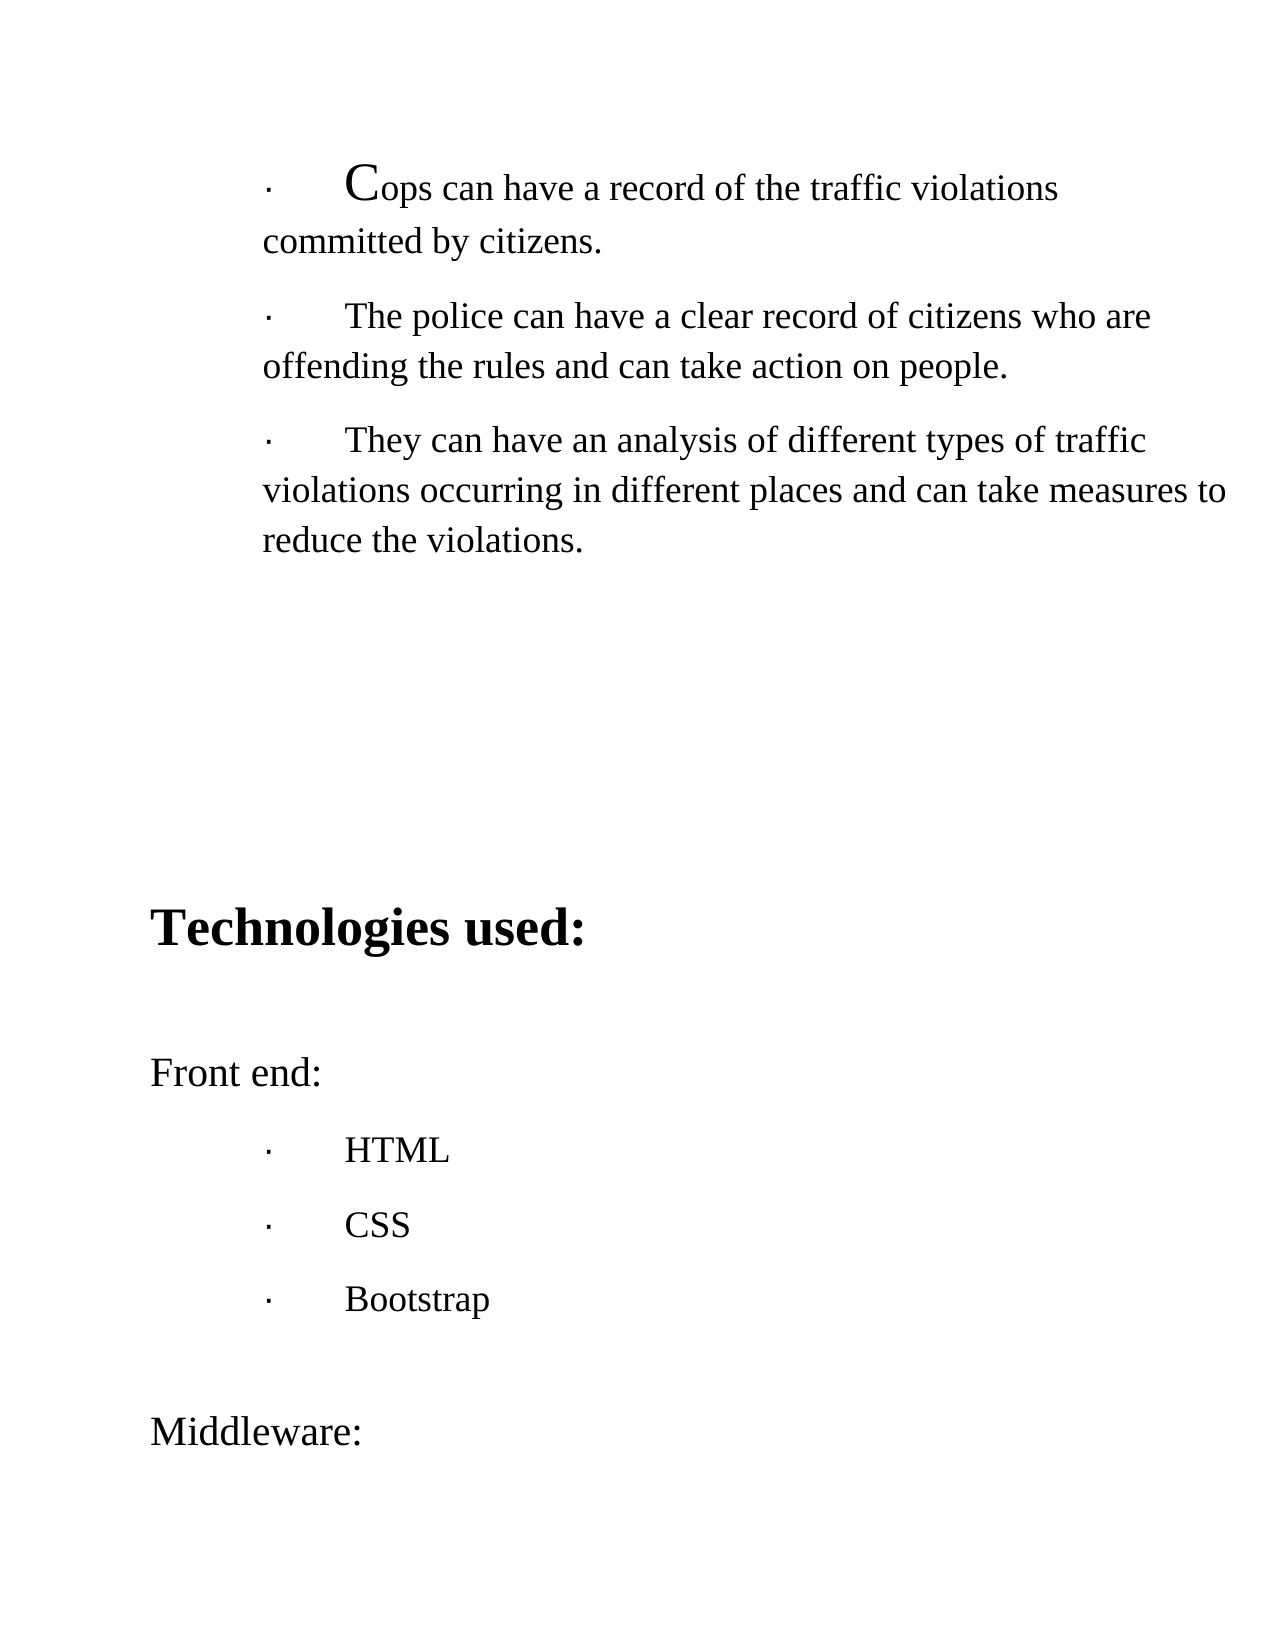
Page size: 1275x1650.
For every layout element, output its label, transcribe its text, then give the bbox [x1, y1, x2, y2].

text · CSS [262, 1202, 1228, 1245]
text · The police can have a clear record of citizens who are offending the rules and can take action on people. [262, 293, 1228, 386]
text · Cops can have a record of the traffic violations committed by citizens. [262, 150, 1228, 262]
text · Bootstrap [262, 1277, 1228, 1320]
text · HTML [262, 1127, 1228, 1170]
text · They can have an analysis of different types of traffic violations occurring in different places and can take measures to reduce the violations. [262, 418, 1228, 560]
text Technologies used: [150, 895, 1228, 957]
text Front end: [150, 1047, 1228, 1095]
text Middleware: [150, 1407, 1228, 1454]
